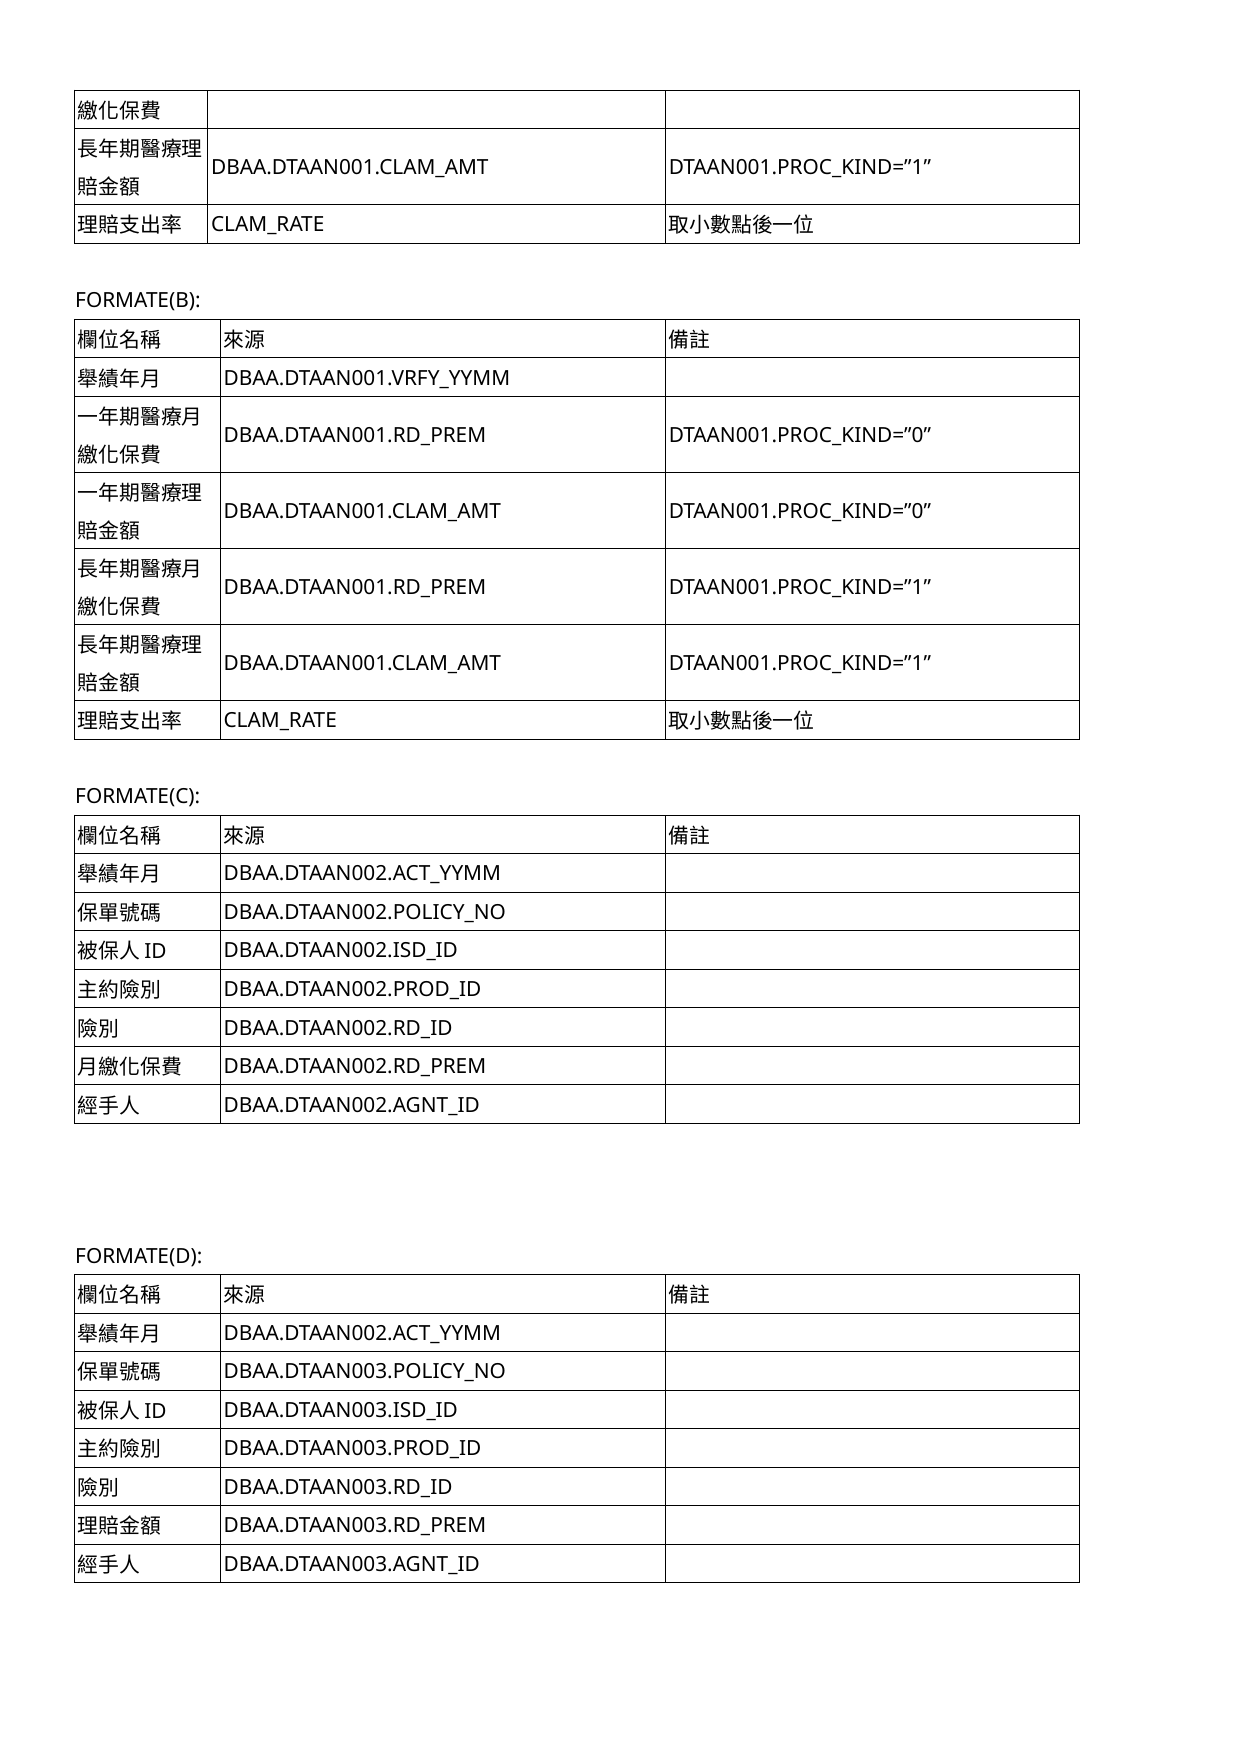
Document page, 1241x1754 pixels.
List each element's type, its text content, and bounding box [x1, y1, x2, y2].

table_cell 舉績年月 [75, 358, 220, 396]
table_cell 保單號碼 [75, 1352, 220, 1389]
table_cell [666, 91, 1079, 128]
table_cell 長年期醫療月繳化保費 [75, 549, 220, 624]
table_cell 一年期醫療月繳化保費 [75, 397, 220, 472]
table_cell DBAA.DTAAN003.RD_PREM [221, 1506, 665, 1544]
table_cell 理賠支出率 [75, 205, 207, 243]
table_cell DTAAN001.PROC_KIND=”1” [666, 549, 1079, 624]
table_header 欄位名稱 [75, 816, 220, 853]
table_header 欄位名稱 [75, 320, 220, 357]
table_cell CLAM_RATE [221, 701, 665, 738]
table_header 備註 [666, 1275, 1079, 1312]
table_cell 經手人 [75, 1085, 220, 1123]
table_cell [666, 893, 1079, 930]
table_header 來源 [221, 320, 665, 357]
table_cell DTAAN001.PROC_KIND=”0” [666, 473, 1079, 548]
table_cell 取小數點後一位 [666, 205, 1079, 243]
table_cell DBAA.DTAAN003.POLICY_NO [221, 1352, 665, 1389]
table_cell DBAA.DTAAN003.PROD_ID [221, 1429, 665, 1467]
table_cell [666, 1429, 1079, 1467]
table_cell 理賠支出率 [75, 701, 220, 738]
table_cell [666, 1468, 1079, 1505]
table_cell 險別 [75, 1468, 220, 1505]
table_cell [666, 1391, 1079, 1428]
table_cell 長年期醫療理賠金額 [75, 625, 220, 700]
table_cell 取小數點後一位 [666, 701, 1079, 738]
table_cell CLAM_RATE [208, 205, 665, 243]
table_cell DBAA.DTAAN001.CLAM_AMT [208, 129, 665, 204]
table_cell 一年期醫療理賠金額 [75, 473, 220, 548]
text FORMATE(C): [75, 777, 1165, 814]
table_cell 長年期醫療理賠金額 [75, 129, 207, 204]
table_cell [666, 1008, 1079, 1046]
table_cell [666, 129, 1079, 204]
table_cell DBAA.DTAAN003.AGNT_ID [221, 1545, 665, 1582]
table_cell DTAAN001.PROC_KIND=”1” [666, 625, 1079, 700]
table_cell 月繳化保費 [75, 1047, 220, 1084]
table_cell 主約險別 [75, 970, 220, 1007]
table_cell DBAA.DTAAN001.RD_PREM [221, 397, 665, 472]
table_cell DBAA.DTAAN002.ACT_YYMM [221, 854, 665, 892]
table_cell DBAA.DTAAN001.RD_PREM [221, 549, 665, 624]
table_cell [666, 1085, 1079, 1123]
table_cell 被保人ID [75, 931, 220, 969]
table_cell DBAA.DTAAN002.POLICY_NO [221, 893, 665, 930]
table_cell [666, 1314, 1079, 1351]
table_header 來源 [221, 816, 665, 853]
table_cell DBAA.DTAAN002.PROD_ID [221, 970, 665, 1007]
table_header 備註 [666, 320, 1079, 357]
table_cell 舉績年月 [75, 1314, 220, 1351]
table_cell [666, 1352, 1079, 1389]
table_cell 長年期醫療月繳化保費 [75, 91, 207, 128]
table_cell DTAAN001.PROC_KIND=”0” [666, 397, 1079, 472]
table_cell DBAA.DTAAN001.VRFY_YYMM [221, 358, 665, 396]
table_header 來源 [221, 1275, 665, 1312]
table_cell [666, 358, 1079, 396]
table_cell DBAA.DTAAN003.RD_ID [221, 1468, 665, 1505]
table_cell [666, 970, 1079, 1007]
table_cell DBAA.DTAAN002.ISD_ID [221, 931, 665, 969]
table_header 備註 [666, 816, 1079, 853]
table_cell 險別 [75, 1008, 220, 1046]
table_cell [666, 854, 1079, 892]
table_cell 理賠金額 [75, 1506, 220, 1544]
table_cell DBAA.DTAAN001.CLAM_AMT [221, 625, 665, 700]
text FORMATE(D): [75, 1236, 1165, 1274]
table_header 欄位名稱 [75, 1275, 220, 1312]
table_cell 舉績年月 [75, 854, 220, 892]
table_cell [666, 1506, 1079, 1544]
table_cell DBAA.DTAAN003.ISD_ID [221, 1391, 665, 1428]
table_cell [208, 91, 665, 128]
table_cell DBAA.DTAAN002.RD_ID [221, 1008, 665, 1046]
text FORMATE(B): [75, 281, 1165, 319]
table_cell [666, 1047, 1079, 1084]
table_cell [666, 931, 1079, 969]
table_cell DBAA.DTAAN002.ACT_YYMM [221, 1314, 665, 1351]
table_cell [666, 1545, 1079, 1582]
table_cell 被保人ID [75, 1391, 220, 1428]
table_cell DBAA.DTAAN002.RD_PREM [221, 1047, 665, 1084]
table_cell DBAA.DTAAN001.CLAM_AMT [221, 473, 665, 548]
table_cell DBAA.DTAAN002.AGNT_ID [221, 1085, 665, 1123]
table_cell 經手人 [75, 1545, 220, 1582]
table_cell 保單號碼 [75, 893, 220, 930]
table_cell 主約險別 [75, 1429, 220, 1467]
